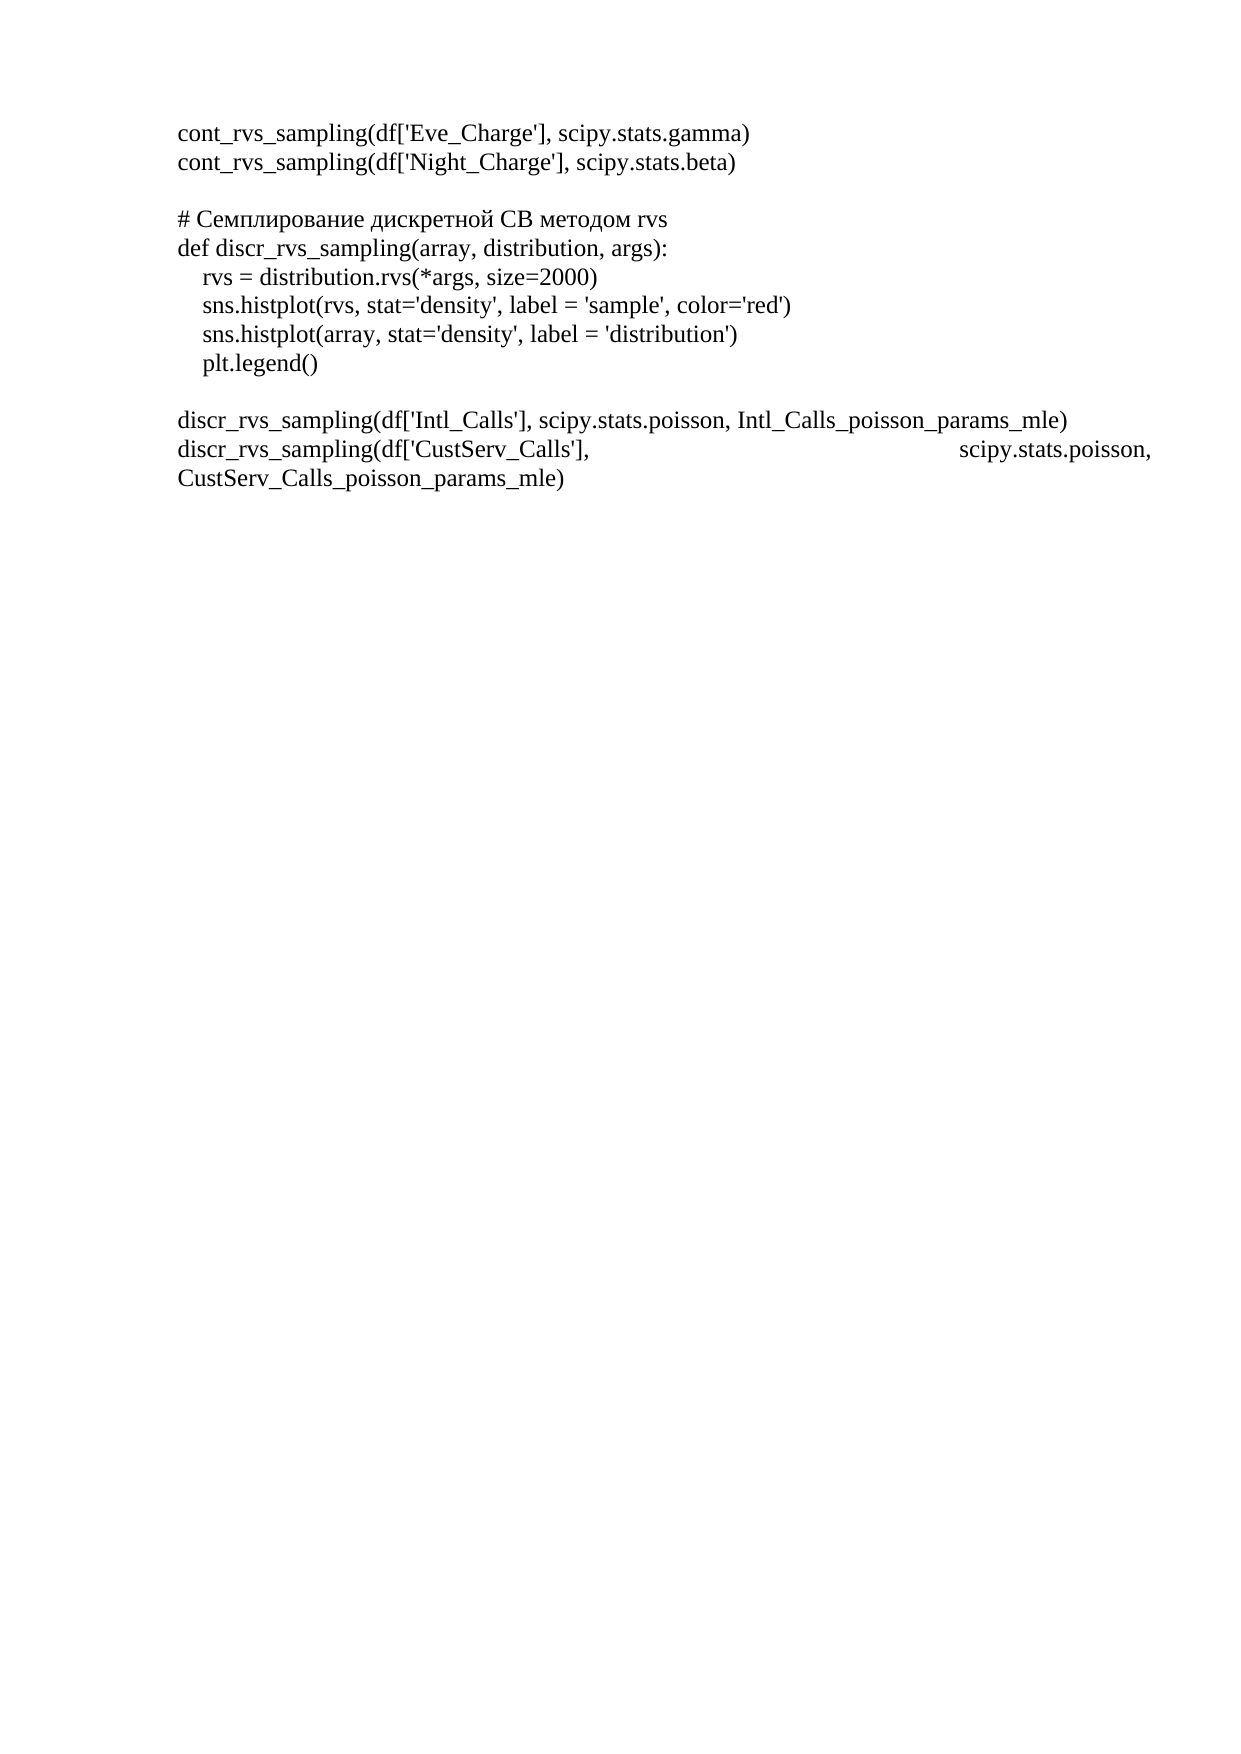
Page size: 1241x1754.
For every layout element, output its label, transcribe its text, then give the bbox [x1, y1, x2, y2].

text plt.legend() [177, 348, 1152, 377]
text discr_rvs_sampling(df['CustServ_Calls'], scipy.stats.poisson, CustServ_Calls_poisson_params_mle) [177, 434, 1152, 492]
text def discr_rvs_sampling(array, distribution, args): [177, 233, 1152, 262]
text # Семплирование дискретной СВ методом rvs [177, 204, 1152, 233]
text cont_rvs_sampling(df['Eve_Charge'], scipy.stats.gamma) [177, 118, 1152, 147]
text sns.histplot(rvs, stat='density', label = 'sample', color='red') [177, 291, 1152, 319]
text rvs = distribution.rvs(*args, size=2000) [177, 262, 1152, 291]
text cont_rvs_sampling(df['Night_Charge'], scipy.stats.beta) [177, 147, 1152, 176]
text sns.histplot(array, stat='density', label = 'distribution') [177, 319, 1152, 348]
text discr_rvs_sampling(df['Intl_Calls'], scipy.stats.poisson, Intl_Calls_poisson_params_mle) [177, 406, 1152, 434]
